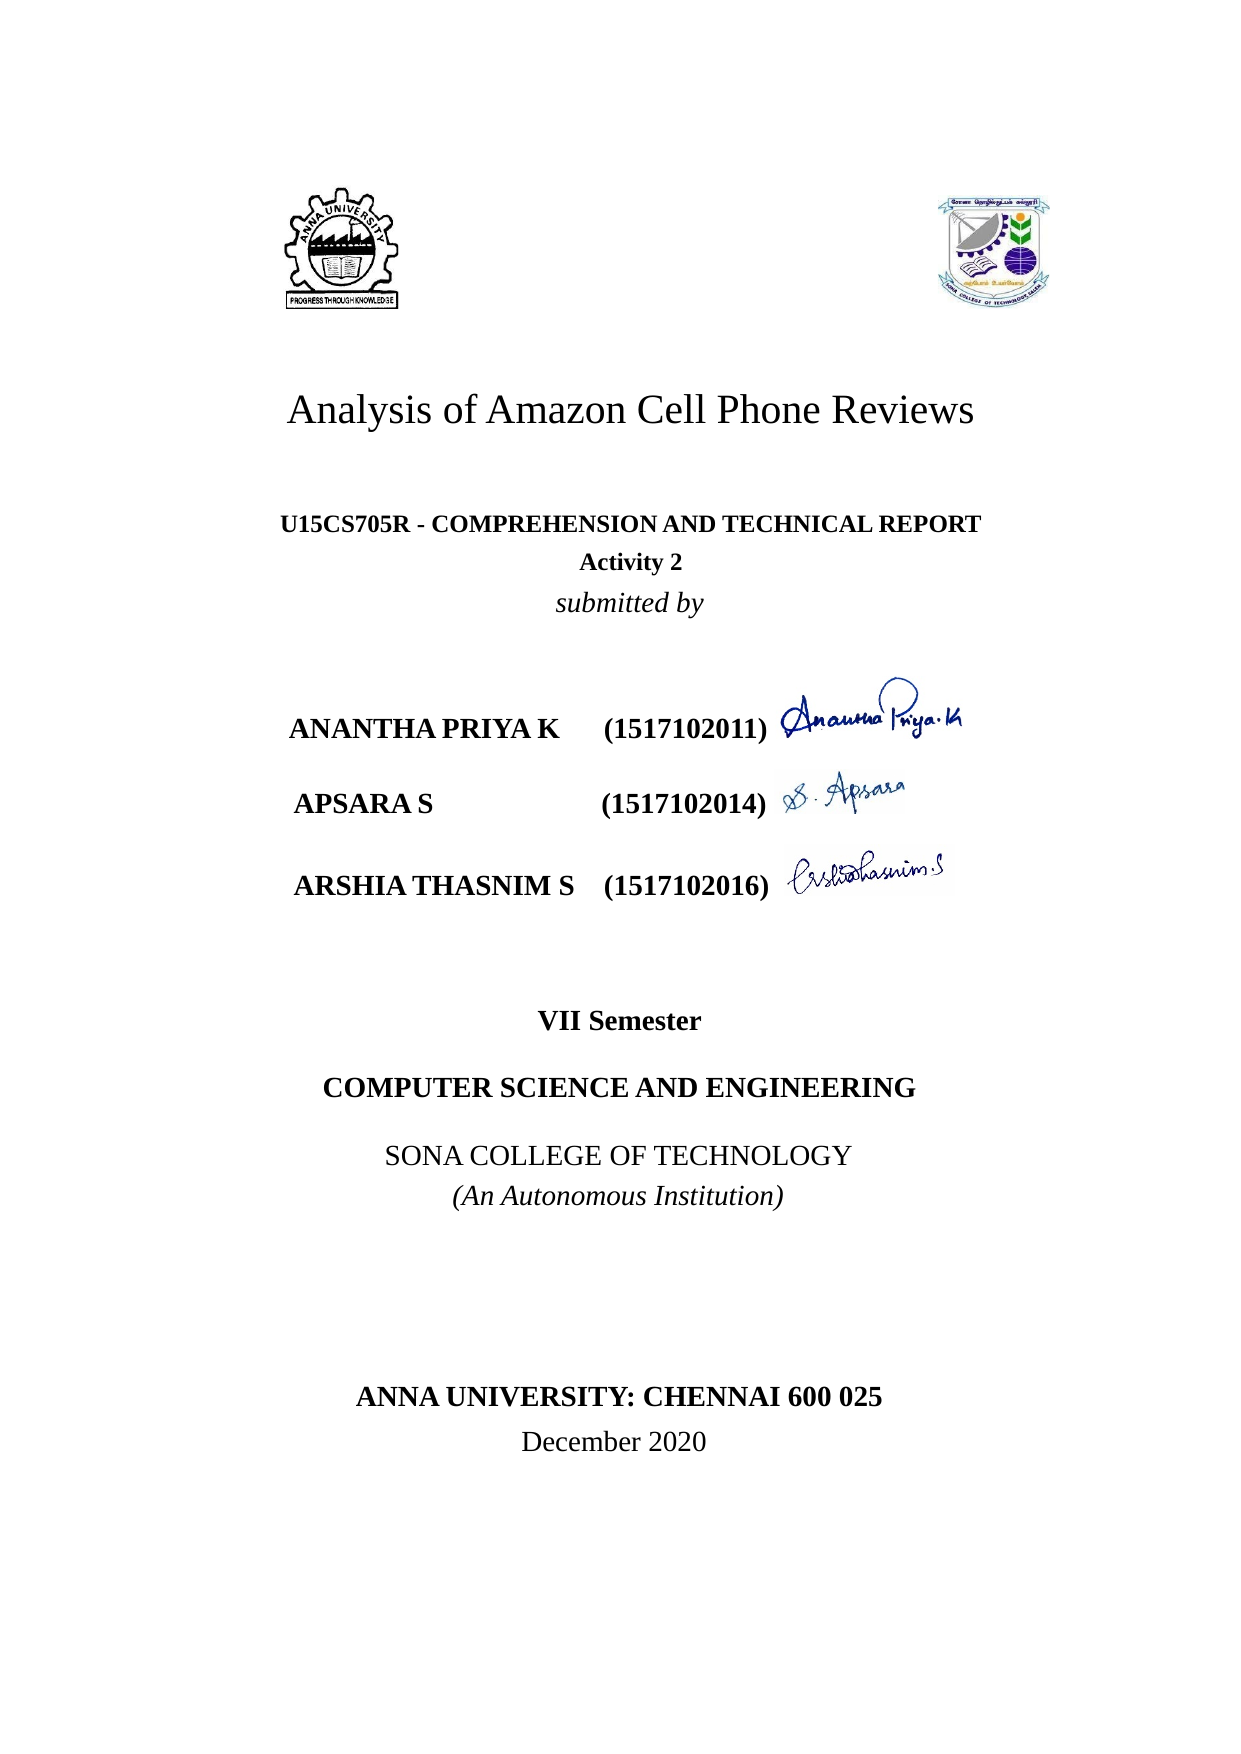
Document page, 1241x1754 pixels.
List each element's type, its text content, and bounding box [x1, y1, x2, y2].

text ANANTHA PRIYA K (1517102011) [149, 677, 1090, 745]
text SONA COLLEGE OF TECHNOLOGY [147, 1138, 1090, 1171]
text (An Autonomous Institution) [149, 1178, 1090, 1212]
text COMPUTER SCIENCE AND ENGINEERING [149, 1070, 1090, 1103]
text VII Semester [149, 1003, 1090, 1036]
text ANNA UNIVERSITY: CHENNAI 600 025 [148, 1379, 1090, 1413]
text Analysis of Amazon Cell Phone Reviews [172, 385, 1090, 433]
text APSARA S (1517102014) [149, 770, 1090, 820]
text submitted by [172, 585, 1090, 619]
picture [773, 769, 905, 814]
picture [937, 195, 1050, 309]
text ARSHIA THASNIM S (1517102016) [149, 845, 1090, 901]
text U15CS705R - COMPREHENSION AND TECHNICAL REPORT [172, 509, 1090, 538]
text Activity 2 [172, 547, 1090, 576]
picture [774, 676, 963, 739]
text December 2020 [138, 1424, 1090, 1457]
picture [283, 185, 399, 309]
picture [783, 844, 955, 896]
